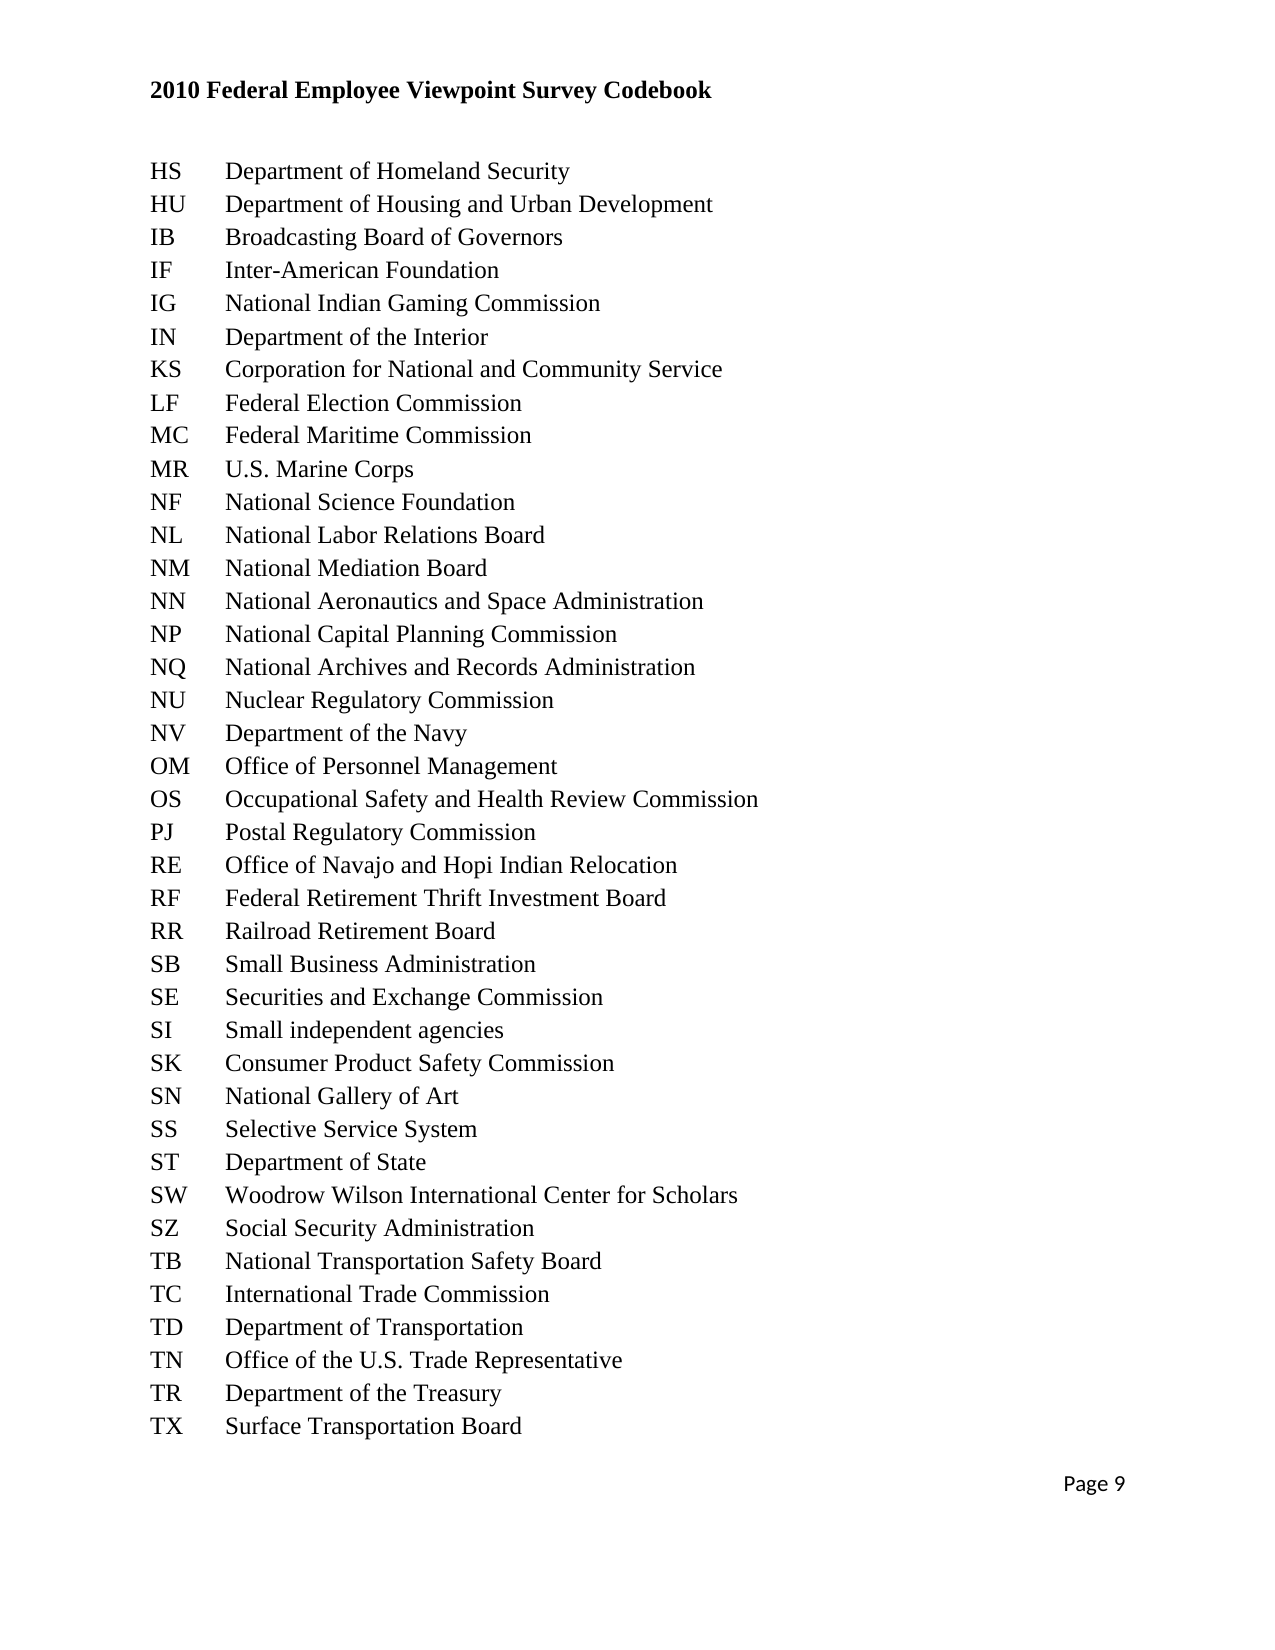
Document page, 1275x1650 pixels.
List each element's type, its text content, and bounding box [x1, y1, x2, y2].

text HU Department of Housing and Urban Development [150, 189, 1125, 218]
text IG National Indian Gaming Commission [150, 288, 1125, 317]
text NF National Science Foundation [150, 487, 1125, 515]
text NL National Labor Relations Board [150, 520, 1125, 548]
text SE Securities and Exchange Commission [150, 982, 1125, 1011]
text NU Nuclear Regulatory Commission [150, 685, 1125, 713]
text TB National Transportation Safety Board [150, 1246, 1125, 1275]
text SN National Gallery of Art [150, 1081, 1125, 1110]
text TD Department of Transportation [150, 1312, 1125, 1341]
text OS Occupational Safety and Health Review Commission [150, 784, 1125, 813]
text TX Surface Transportation Board [150, 1411, 1125, 1440]
text RR Railroad Retirement Board [150, 916, 1125, 945]
text NQ National Archives and Records Administration [150, 652, 1125, 681]
text KS Corporation for National and Community Service [150, 354, 1125, 383]
text SZ Social Security Administration [150, 1213, 1125, 1242]
text NP National Capital Planning Commission [150, 619, 1125, 647]
text ST Department of State [150, 1147, 1125, 1176]
text TR Department of the Treasury [150, 1378, 1125, 1407]
text MR U.S. Marine Corps [150, 454, 1125, 482]
text SI Small independent agencies [150, 1015, 1125, 1044]
text NV Department of the Navy [150, 718, 1125, 747]
text NM National Mediation Board [150, 553, 1125, 581]
text TC International Trade Commission [150, 1279, 1125, 1308]
text NN National Aeronautics and Space Administration [150, 586, 1125, 614]
text MC Federal Maritime Commission [150, 421, 1125, 449]
text RE Office of Navajo and Hopi Indian Relocation [150, 850, 1125, 879]
text SW Woodrow Wilson International Center for Scholars [150, 1180, 1125, 1209]
text RF Federal Retirement Thrift Investment Board [150, 883, 1125, 912]
text SB Small Business Administration [150, 949, 1125, 978]
text IB Broadcasting Board of Governors [150, 222, 1125, 251]
text HS Department of Homeland Security [150, 156, 1125, 185]
text IN Department of the Interior [150, 322, 1125, 350]
text OM Office of Personnel Management [150, 751, 1125, 779]
text PJ Postal Regulatory Commission [150, 817, 1125, 846]
text IF Inter-American Foundation [150, 256, 1125, 284]
text SK Consumer Product Safety Commission [150, 1048, 1125, 1077]
text TN Office of the U.S. Trade Representative [150, 1345, 1125, 1374]
text SS Selective Service System [150, 1114, 1125, 1143]
text LF Federal Election Commission [150, 388, 1125, 416]
